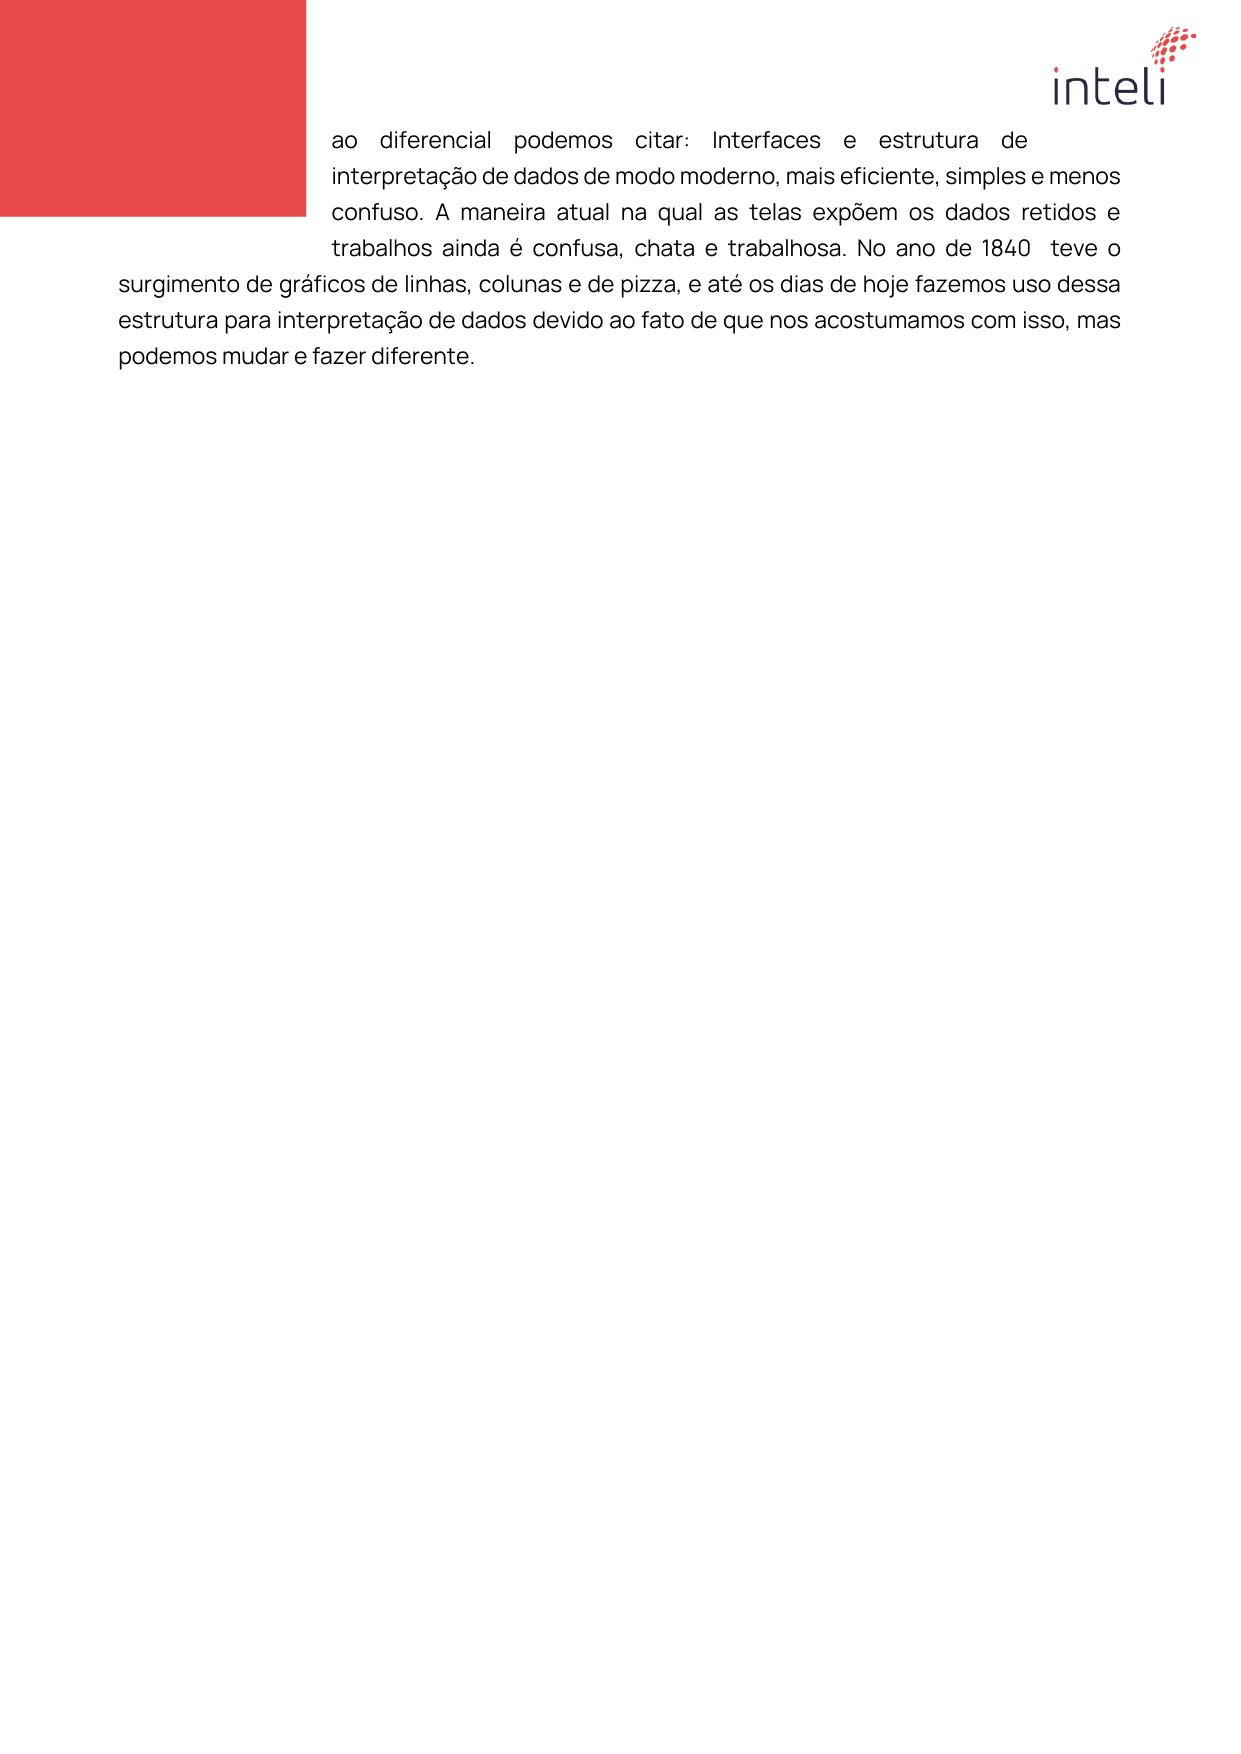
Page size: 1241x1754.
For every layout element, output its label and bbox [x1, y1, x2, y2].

picture [0, 0, 307, 217]
text [118, 124, 1122, 372]
picture [1054, 27, 1197, 105]
